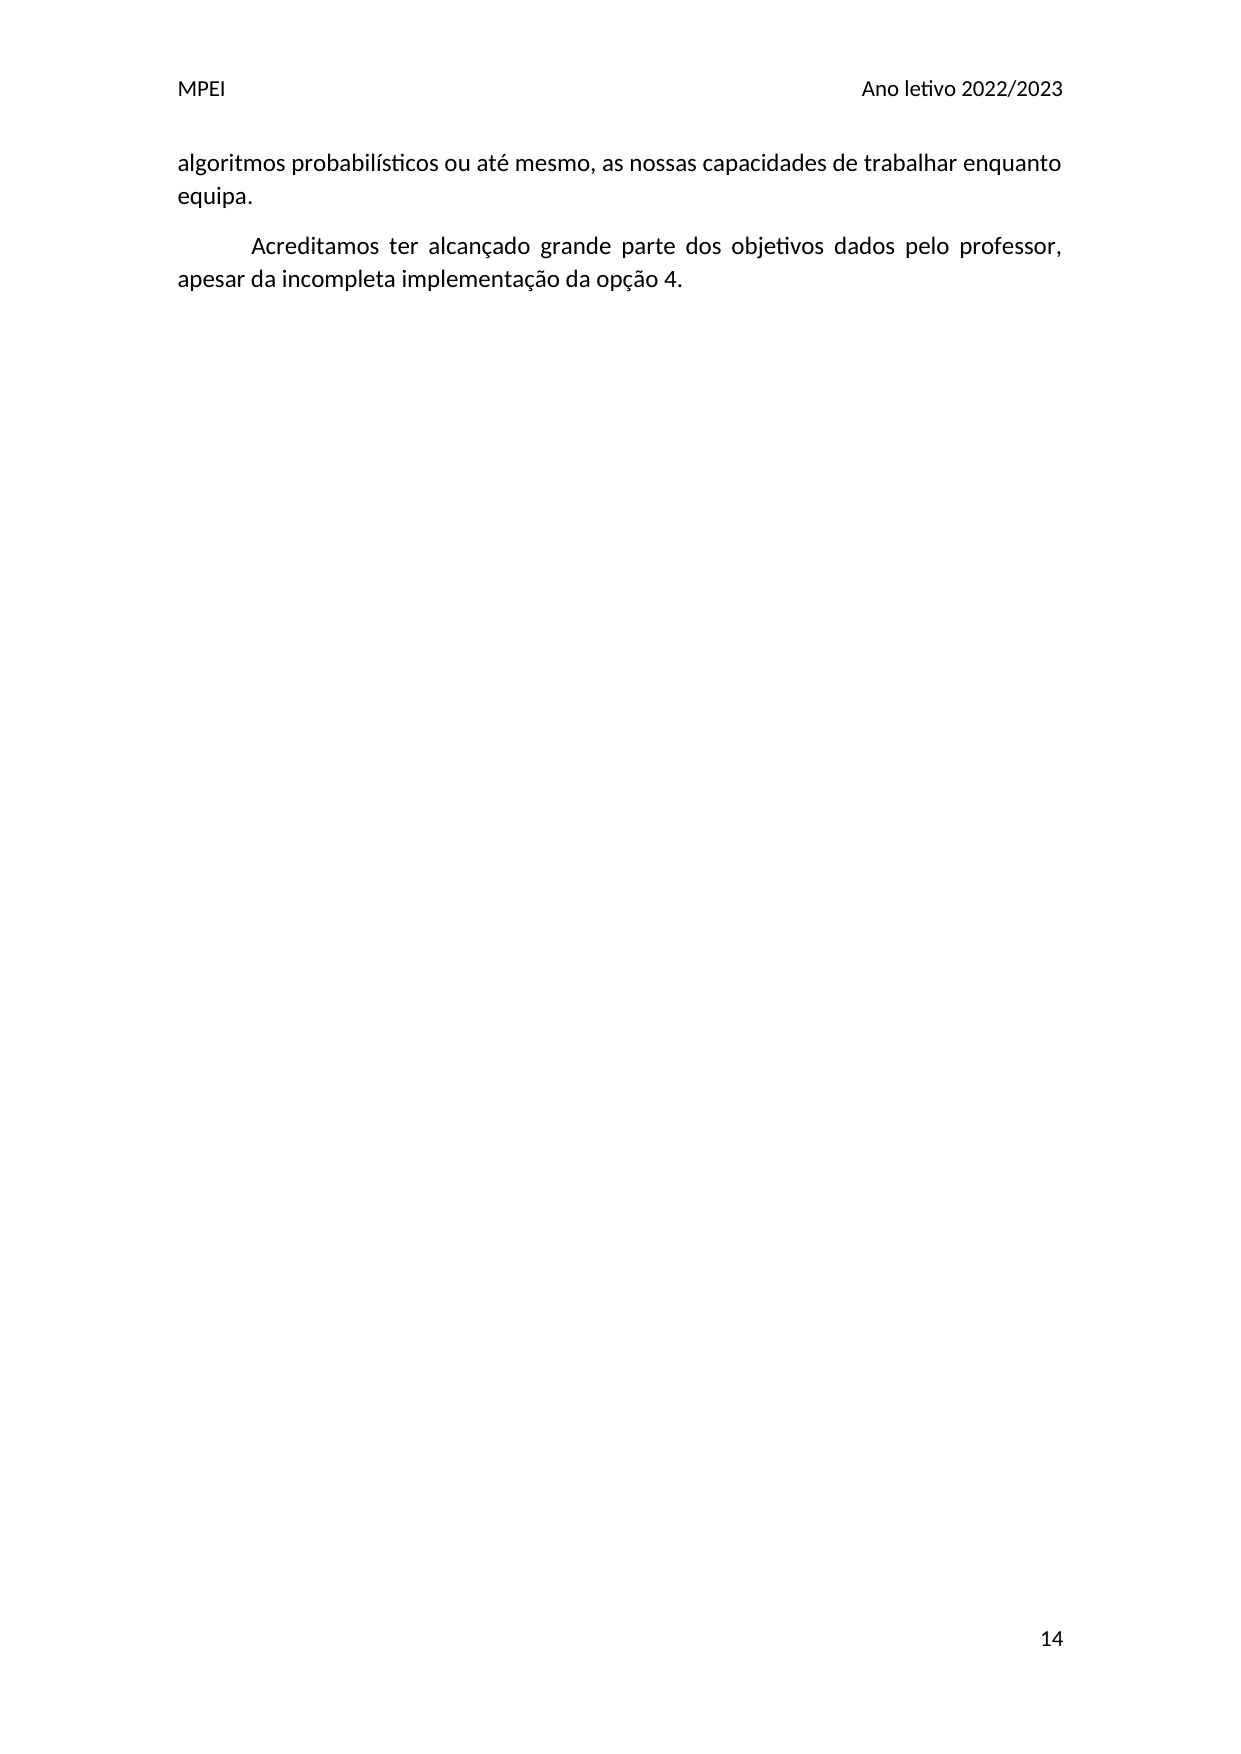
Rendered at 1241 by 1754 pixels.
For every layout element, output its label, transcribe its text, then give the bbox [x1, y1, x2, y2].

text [177, 148, 1063, 211]
text Acreditamos ter alcançado grande parte dos objetivos dados pelo professor, apesar da incompleta implementação da opção 4. [177, 230, 1063, 293]
